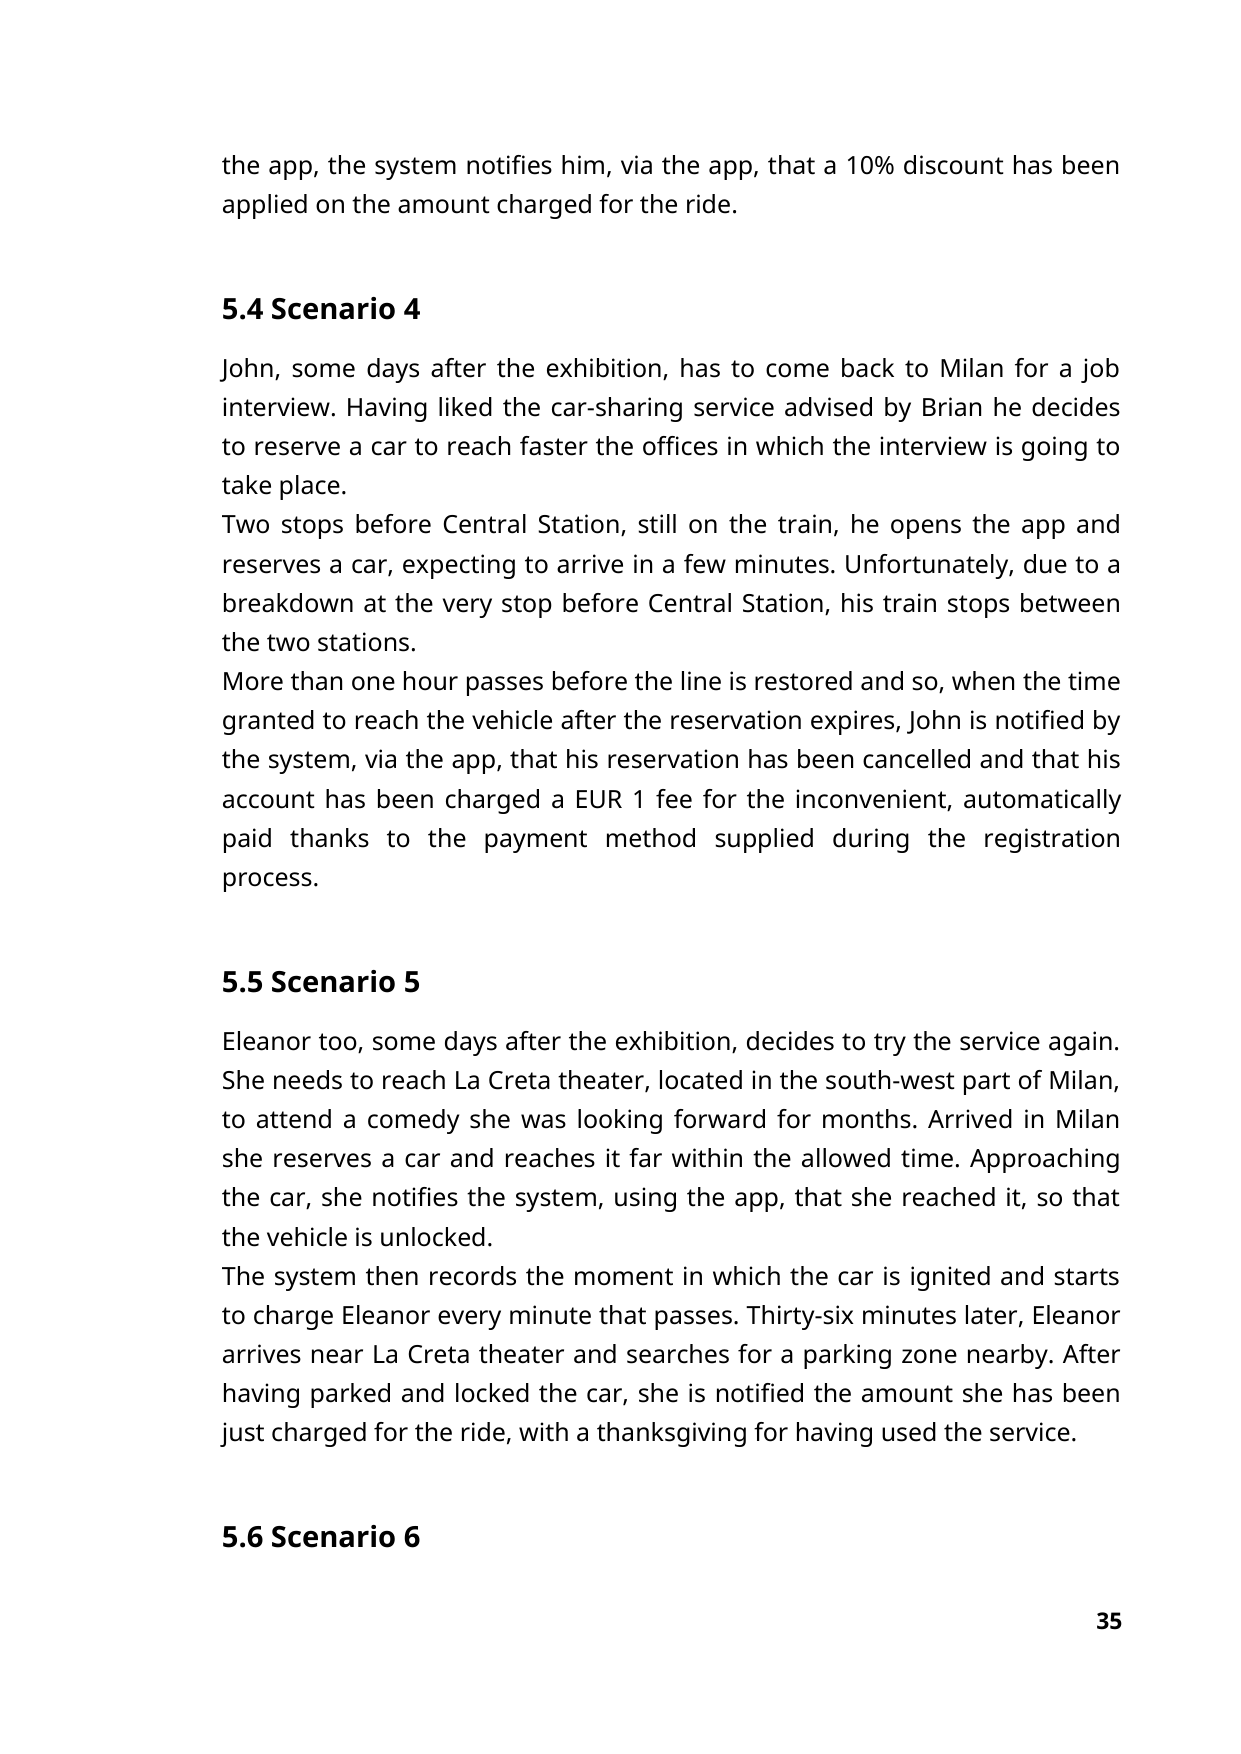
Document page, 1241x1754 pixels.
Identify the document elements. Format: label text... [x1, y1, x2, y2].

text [222, 148, 1122, 221]
text More than one hour passes before the line is restored and so, when the time granted to reach the vehicle after the reservation expires, John is notified by the system, via the app, that his reservation has been cancelled and that his account has been charged a EUR 1 fee for the inconvenient, automatically paid thanks to the payment method supplied during the registration process. [222, 664, 1122, 894]
text 5.5 Scenario 5 [222, 961, 1122, 1001]
text Eleanor too, some days after the exhibition, decides to try the service again. She needs to reach La Creta theater, located in the south-west part of Milan, to attend a comedy she was looking forward for months. Arrived in Milan she reserves a car and reaches it far within the allowed time. Approaching the car, she notifies the system, using the app, that she reached it, so that the vehicle is unlocked. [222, 1023, 1122, 1253]
text 5.4 Scenario 4 [222, 288, 1122, 328]
text Two stops before Central Station, still on the train, he opens the app and reserves a car, expecting to arrive in a few minutes. Unfortunately, due to a breakdown at the very stop before Central Station, his train stops between the two stations. [222, 507, 1122, 659]
text John, some days after the exhibition, has to come back to Milan for a job interview. Having liked the car-sharing service advised by Brian he decides to reserve a car to reach faster the offices in which the interview is going to take place. [222, 351, 1122, 502]
text 5.6 Scenario 6 [222, 1517, 1122, 1556]
text The system then records the moment in which the car is ignited and starts to charge Eleanor every minute that passes. Thirty-six minutes later, Eleanor arrives near La Creta theater and searches for a parking zone nearby. After having parked and locked the car, she is notified the amount she has been just charged for the ride, with a thanksgiving for having used the service. [222, 1258, 1122, 1449]
